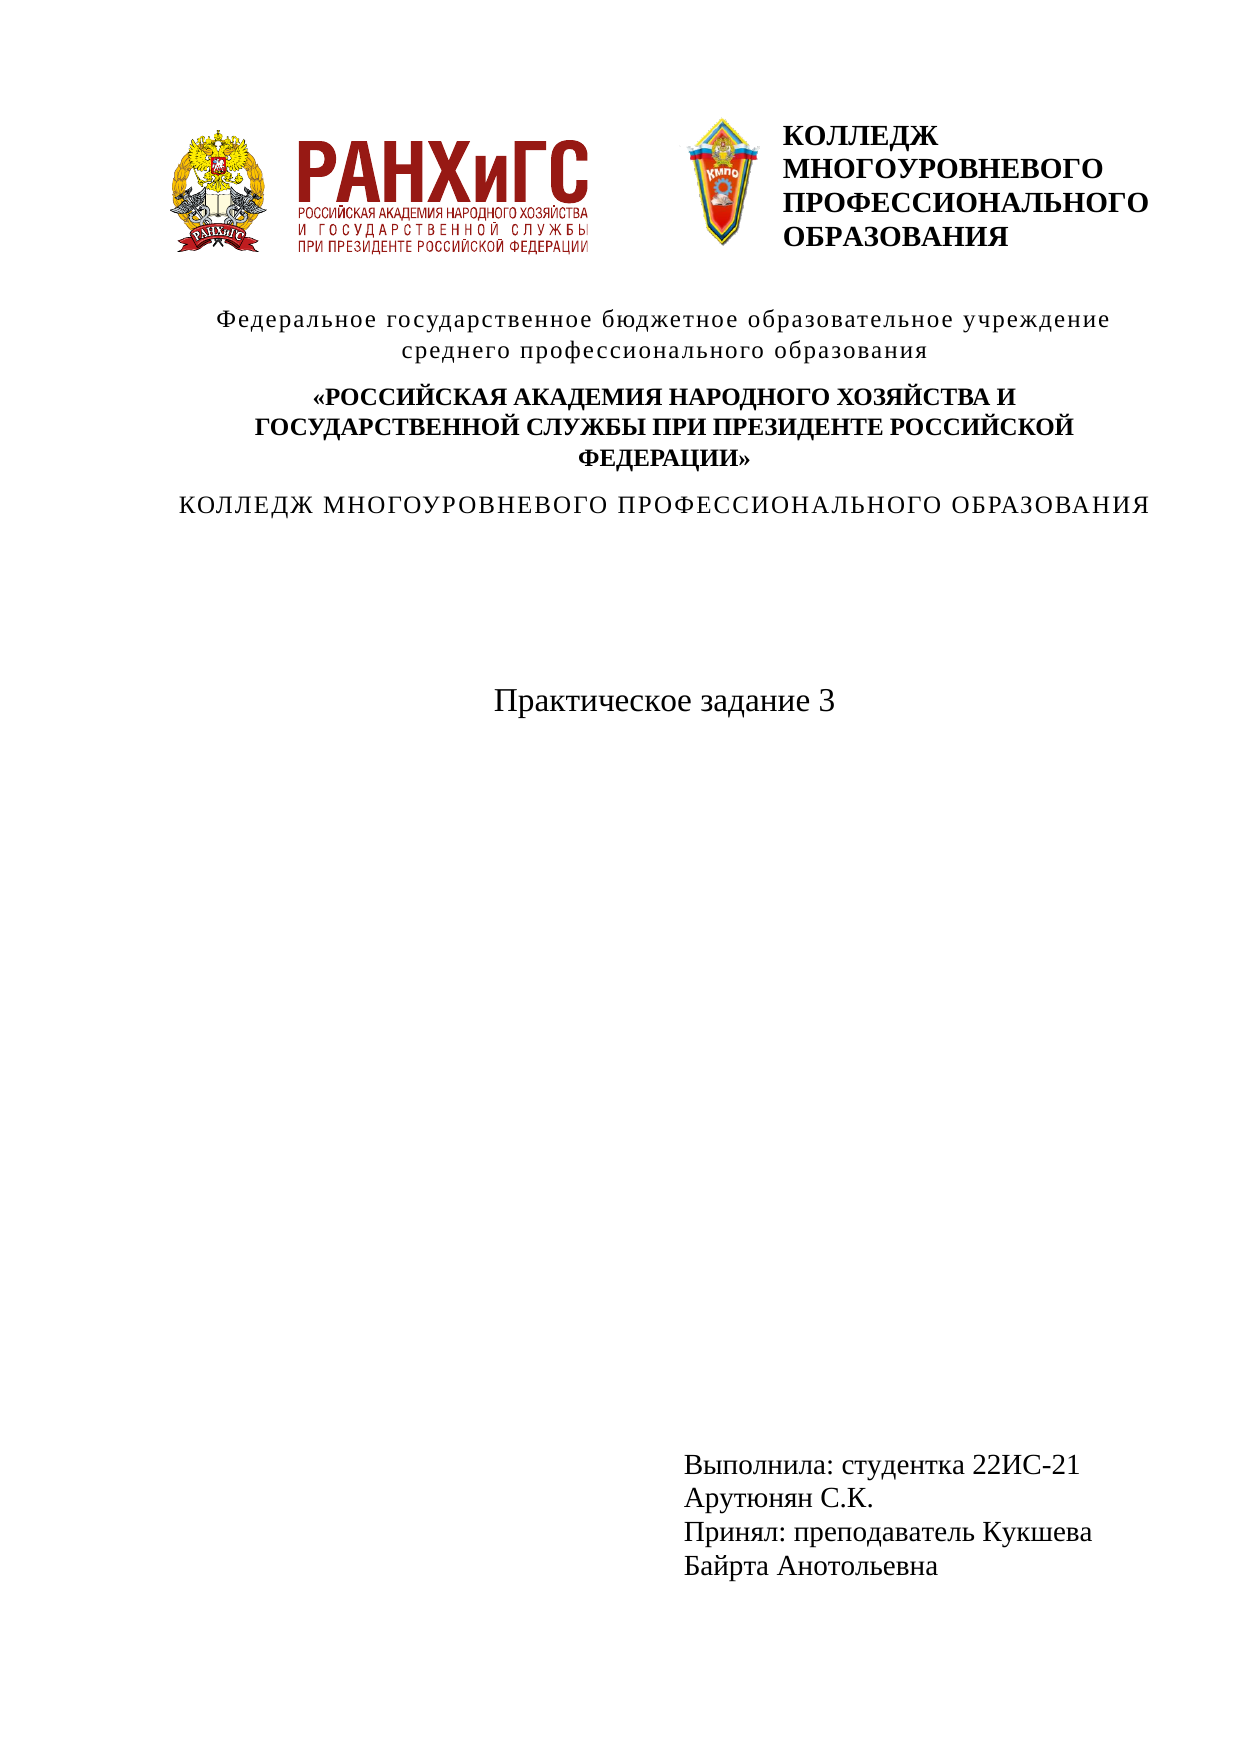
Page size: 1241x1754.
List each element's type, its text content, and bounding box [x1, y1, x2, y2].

text Принял: преподаватель Кукшева Байрта Анотольевна [683, 1514, 1152, 1581]
text Практическое задание 3 [177, 680, 1152, 719]
text Арутюнян С.К. [683, 1481, 1152, 1514]
text КОЛЛЕДЖ МНОГОУРОВНЕВОГО ПРОФЕССИОНАЛЬНОГО [783, 118, 1152, 219]
text Выполнила: студентка 22ИС-21 [683, 1447, 1152, 1481]
text КОЛЛЕДЖ МНОГОУРОВНЕВОГО ПРОФЕССИОНАЛЬНОГО ОБРАЗОВАНИЯ [177, 490, 1152, 519]
text Федеральное государственное бюджетное образовательное учреждение среднего профессионального образования [177, 304, 1152, 364]
text «РОССИЙСКАЯ АКАДЕМИЯ НАРОДНОГО ХОЗЯЙСТВА И ГОСУДАРСТВЕННОЙ СЛУЖБЫ ПРИ ПРЕЗИДЕНТЕ РОССИЙСКОЙ ФЕДЕРАЦИИ» [177, 382, 1152, 472]
picture [677, 112, 773, 250]
text ОБРАЗОВАНИЯ [783, 219, 1152, 252]
